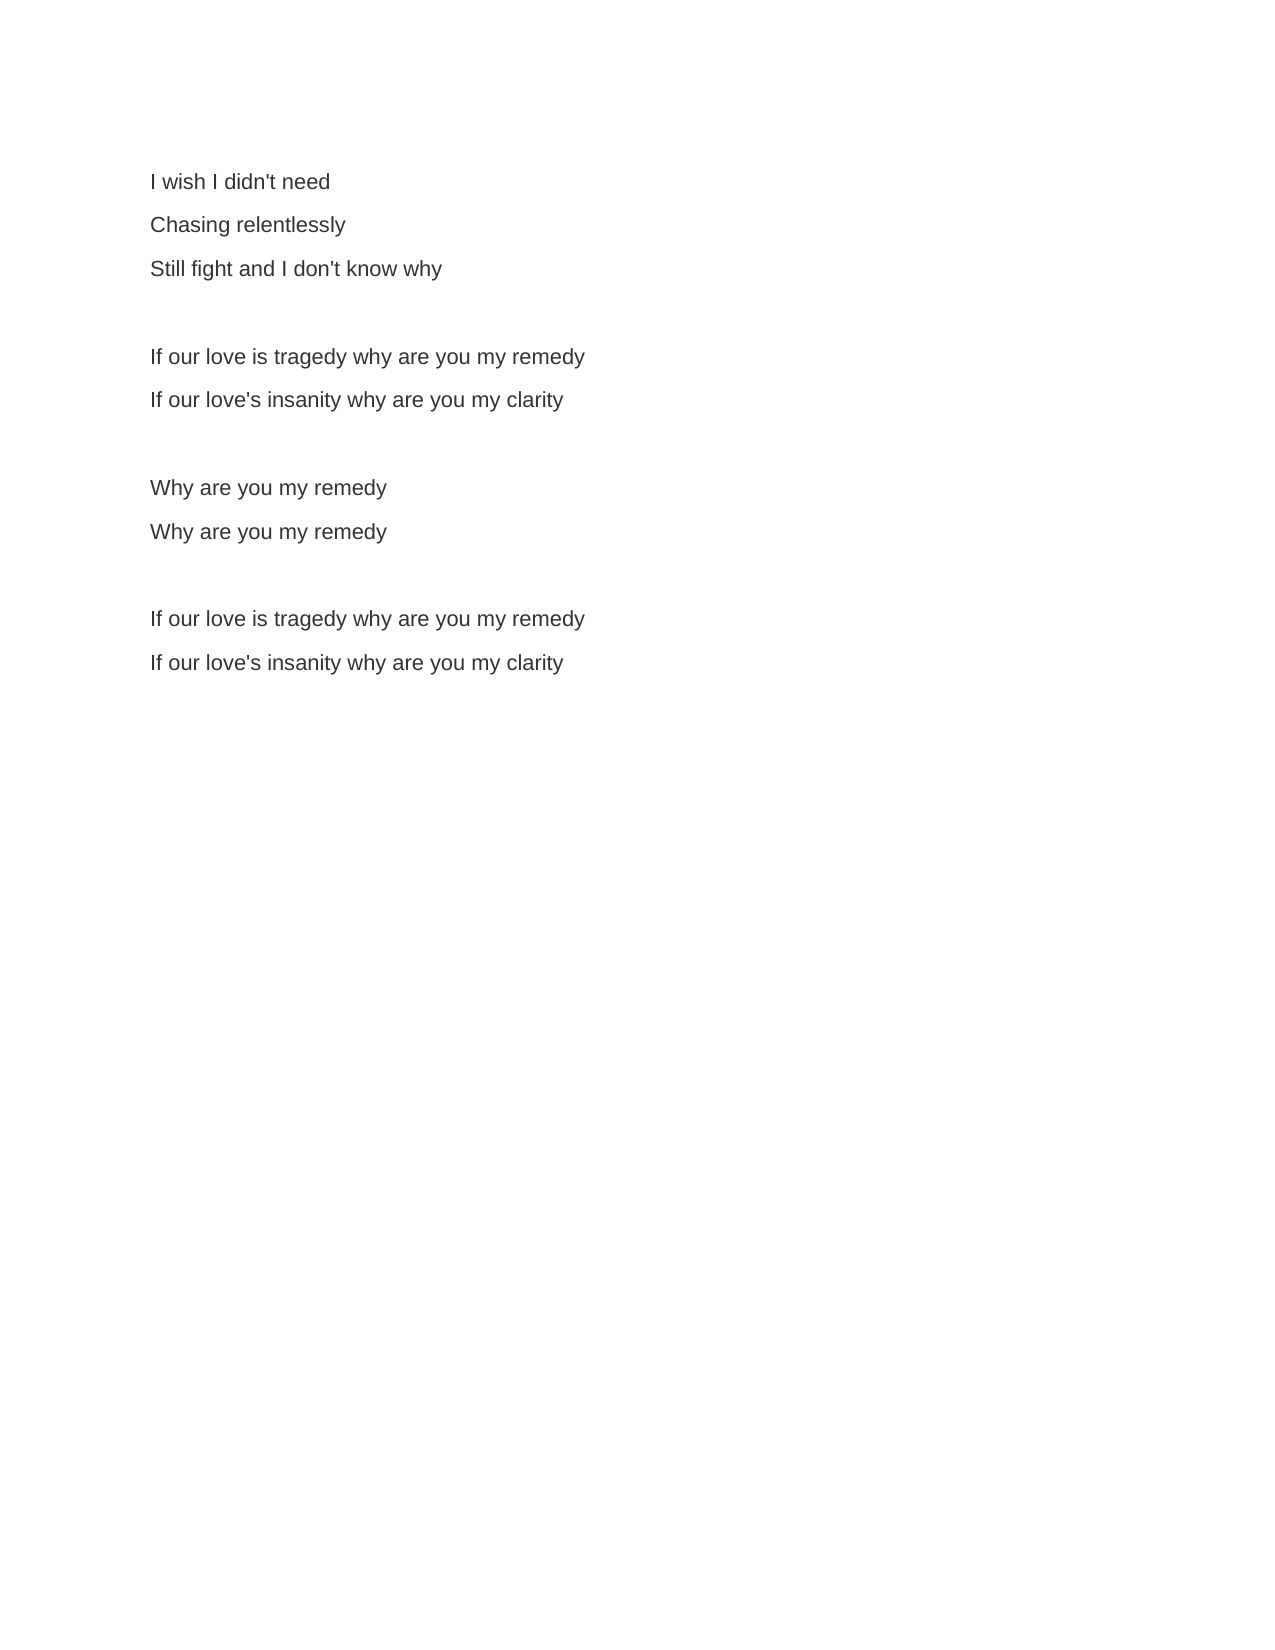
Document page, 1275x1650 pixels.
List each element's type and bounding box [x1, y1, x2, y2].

text [150, 150, 1125, 675]
